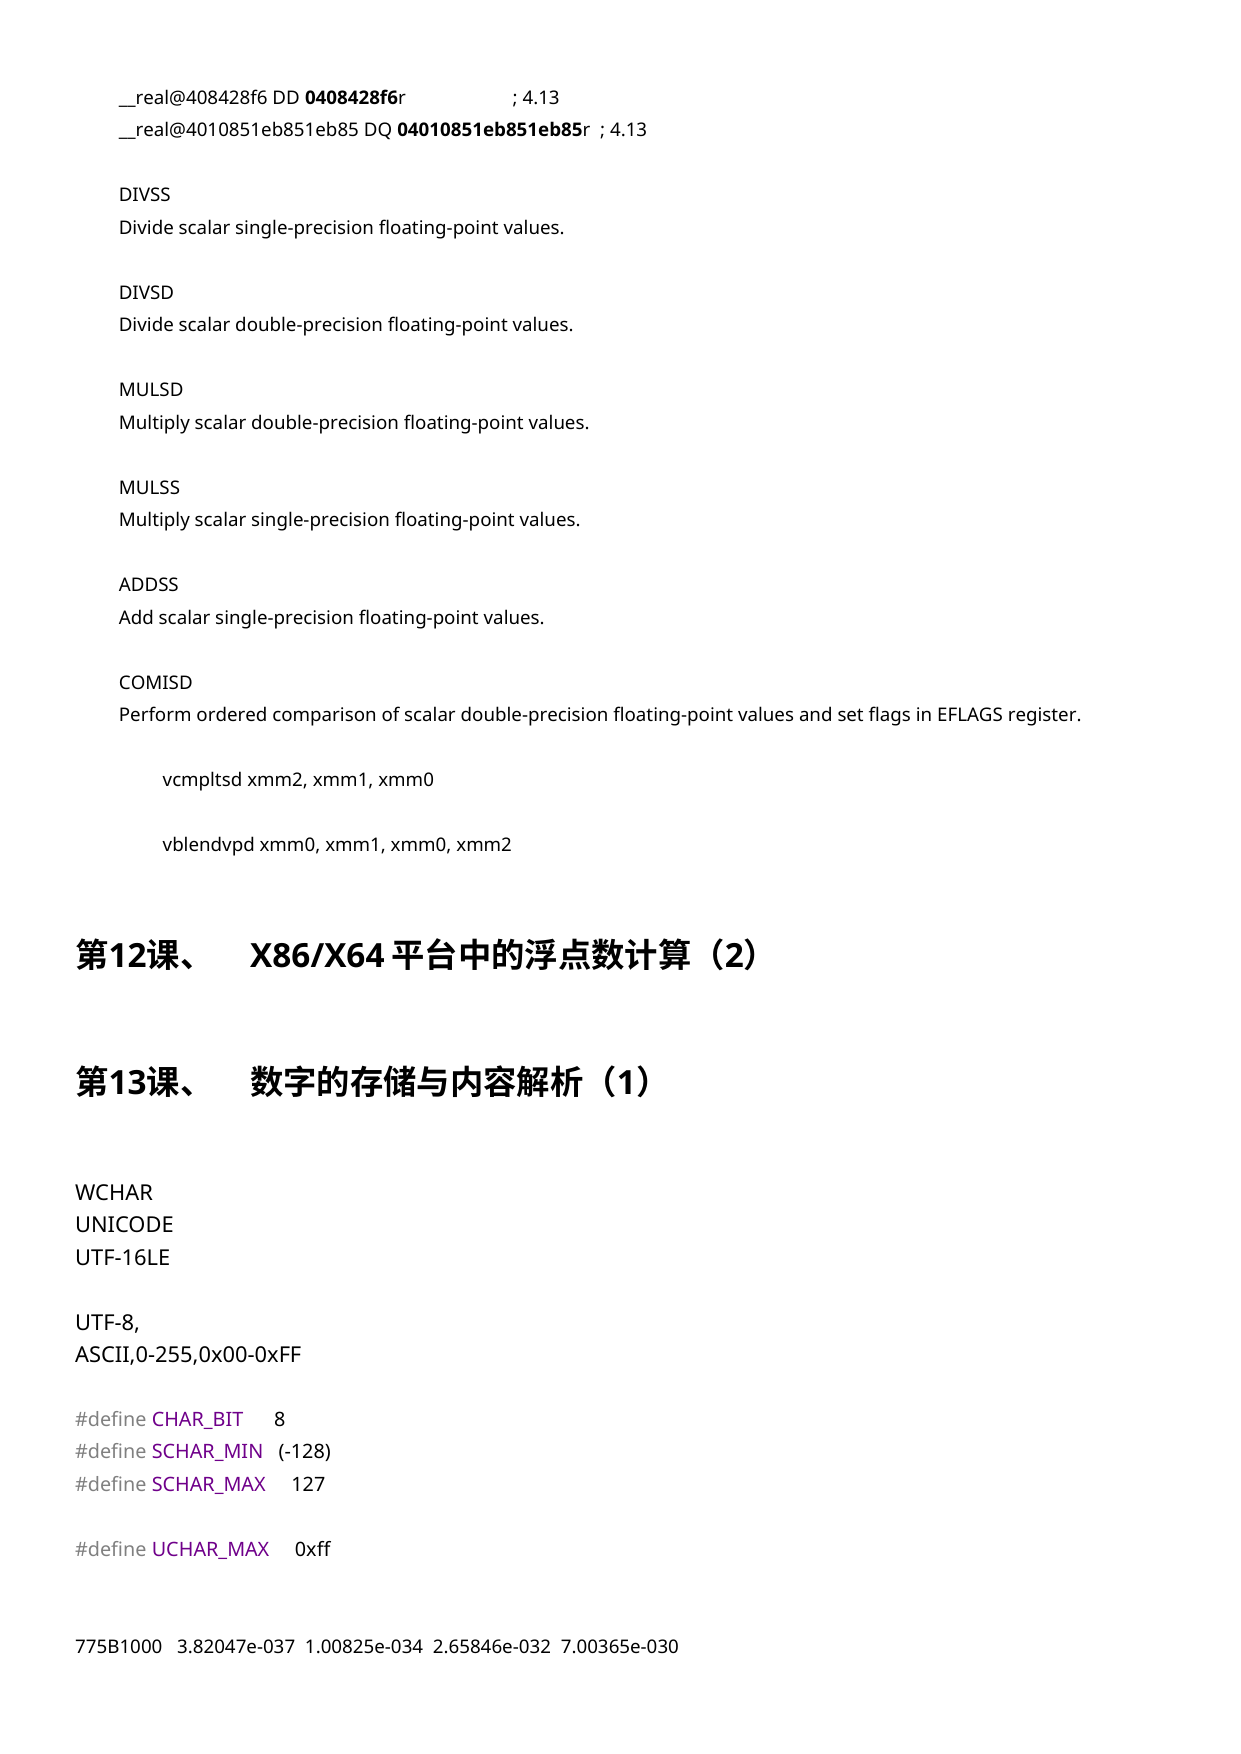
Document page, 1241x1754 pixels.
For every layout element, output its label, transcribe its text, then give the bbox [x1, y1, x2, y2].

text DIVSD [75, 276, 1165, 308]
text Add scalar single-precision floating-point values. [75, 601, 1165, 633]
text __real@4010851eb851eb85 DQ 04010851eb851eb85r ; 4.13 [75, 113, 1165, 146]
text UNICODE [75, 1208, 1165, 1240]
text Divide scalar single-precision floating-point values. [75, 211, 1165, 243]
text WCHAR [75, 1175, 1165, 1208]
text UTF-16LE [75, 1240, 1165, 1273]
text Multiply scalar single-precision floating-point values. [75, 503, 1165, 536]
text ADDSS [75, 568, 1165, 601]
text MULSD [75, 373, 1165, 406]
text vcmpltsd xmm2, xmm1, xmm0 [119, 763, 1165, 796]
text #define SCHAR_MIN (-128) [75, 1435, 1165, 1468]
text #define UCHAR_MAX 0xff [75, 1533, 1165, 1565]
text COMISD [75, 666, 1165, 698]
subtitle X86/X64平台中的浮点数计算（2） [75, 920, 1165, 985]
text #define SCHAR_MAX 127 [75, 1468, 1165, 1500]
text 775B1000 3.82047e-037 1.00825e-034 2.65846e-032 7.00365e-030 [75, 1630, 1165, 1663]
subtitle 数字的存储与内容解析（1） [75, 1048, 1165, 1113]
text Perform ordered comparison of scalar double-precision floating-point values and set flags in EFLAGS register. [75, 698, 1165, 731]
text Divide scalar double-precision floating-point values. [75, 308, 1165, 341]
text #define CHAR_BIT 8 [75, 1403, 1165, 1435]
text UTF-8, [75, 1305, 1165, 1338]
text __real@408428f6 DD 0408428f6r ; 4.13 [75, 81, 1165, 113]
text Multiply scalar double-precision floating-point values. [75, 406, 1165, 438]
text MULSS [75, 471, 1165, 503]
text ASCII,0-255,0x00-0xFF [75, 1338, 1165, 1370]
text vblendvpd xmm0, xmm1, xmm0, xmm2 [75, 828, 1165, 861]
text DIVSS [75, 178, 1165, 211]
